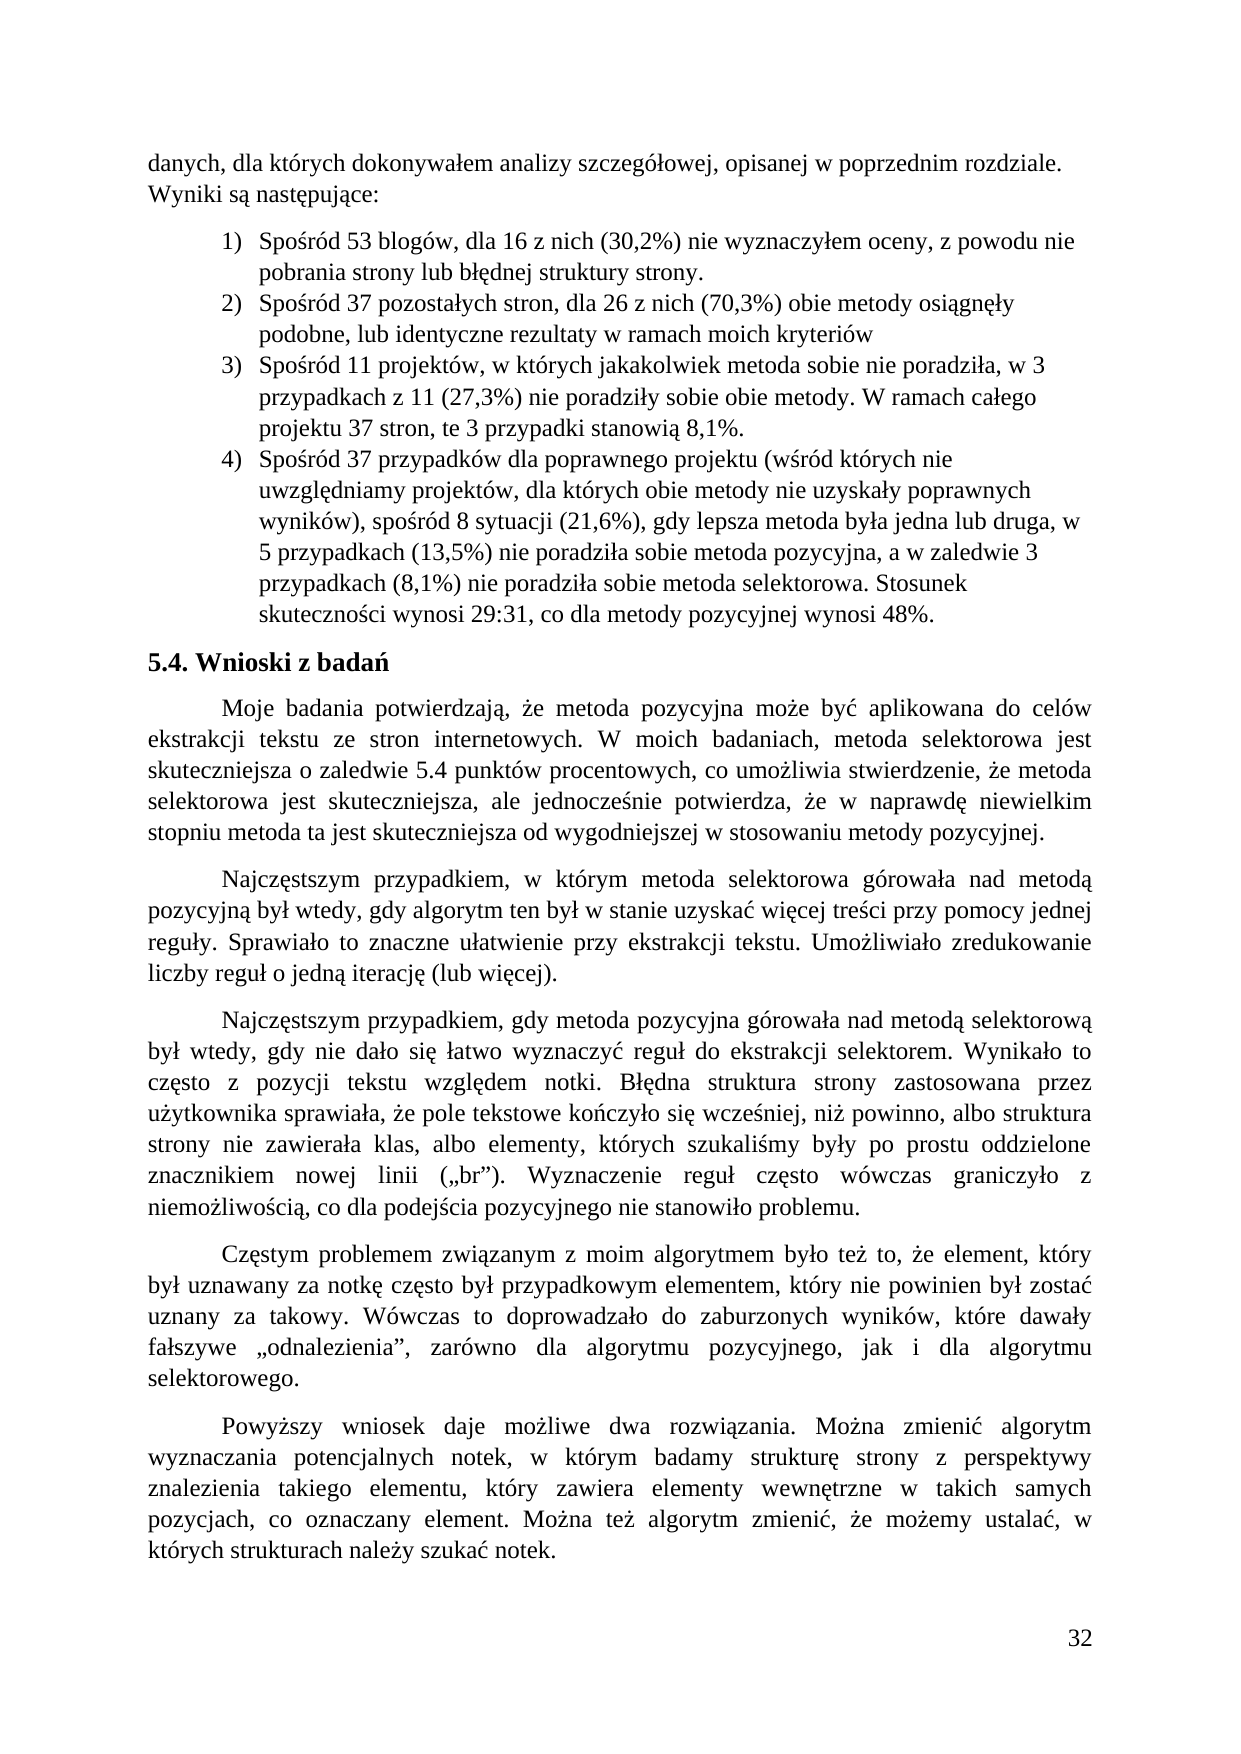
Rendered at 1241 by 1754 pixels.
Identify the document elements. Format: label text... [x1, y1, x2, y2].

list Spośród 37 przypadków dla poprawnego projektu (wśród których nie uwzględniamy projektów, dla których obie metody nie uzyskały poprawnych wyników), spośród 8 sytuacji (21,6%), gdy lepsza metoda była jedna lub druga, w 5 przypadkach (13,5%) nie poradziła sobie metoda pozycyjna, a w zaledwie 3 przypadkach (8,1%) nie poradziła sobie metoda selektorowa. Stosunek skuteczności wynosi 29:31, co dla metody pozycyjnej wynosi 48%. [221, 444, 1093, 628]
list Spośród 53 blogów, dla 16 z nich (30,2%) nie wyznaczyłem oceny, z powodu nie pobrania strony lub błędnej struktury strony. [221, 226, 1093, 286]
text Moje badania potwierdzają, że metoda pozycyjna może być aplikowana do celów ekstrakcji tekstu ze stron internetowych. W moich badaniach, metoda selektorowa jest skuteczniejsza o zaledwie 5.4 punktów procentowych, co umożliwia stwierdzenie, że metoda selektorowa jest skuteczniejsza, ale jednocześnie potwierdza, że w naprawdę niewielkim stopniu metoda ta jest skuteczniejsza od wygodniejszej w stosowaniu metody pozycyjnej. [148, 693, 1093, 846]
list Spośród 11 projektów, w których jakakolwiek metoda sobie nie poradziła, w 3 przypadkach z 11 (27,3%) nie poradziły sobie obie metody. W ramach całego projektu 37 stron, te 3 przypadki stanowią 8,1%. [221, 351, 1093, 441]
text Najczęstszym przypadkiem, gdy metoda pozycyjna górowała nad metodą selektorową był wtedy, gdy nie dało się łatwo wyznaczyć reguł do ekstrakcji selektorem. Wynikało to często z pozycji tekstu względem notki. Błędna struktura strony zastosowana przez użytkownika sprawiała, że pole tekstowe kończyło się wcześniej, niż powinno, albo struktura strony nie zawierała klas, albo elementy, których szukaliśmy były po prostu oddzielone znacznikiem nowej linii („br”). Wyznaczenie reguł często wówczas graniczyło z niemożliwością, co dla podejścia pozycyjnego nie stanowiło problemu. [148, 1005, 1093, 1220]
text Częstym problemem związanym z moim algorytmem było też to, że element, który był uznawany za notkę często był przypadkowym elementem, który nie powinien był zostać uznany za takowy. Wówczas to doprowadzało do zaburzonych wyników, które dawały fałszywe „odnalezienia”, zarówno dla algorytmu pozycyjnego, jak i dla algorytmu selektorowego. [148, 1239, 1093, 1392]
subtitle 5.4. Wnioski z badań [148, 647, 1093, 678]
list Spośród 37 pozostałych stron, dla 26 z nich (70,3%) obie metody osiągnęły podobne, lub identyczne rezultaty w ramach moich kryteriów [221, 288, 1093, 348]
text Powyższy wniosek daje możliwe dwa rozwiązania. Można zmienić algorytm wyznaczania potencjalnych notek, w którym badamy strukturę strony z perspektywy znalezienia takiego elementu, który zawiera elementy wewnętrzne w takich samych pozycjach, co oznaczany element. Można też algorytm zmienić, że możemy ustalać, w których strukturach należy szukać notek. [148, 1411, 1093, 1564]
text Najczęstszym przypadkiem, w którym metoda selektorowa górowała nad metodą pozycyjną był wtedy, gdy algorytm ten był w stanie uzyskać więcej treści przy pomocy jednej reguły. Sprawiało to znaczne ułatwienie przy ekstrakcji tekstu. Umożliwiało zredukowanie liczby reguł o jedną iterację (lub więcej). [148, 864, 1093, 986]
